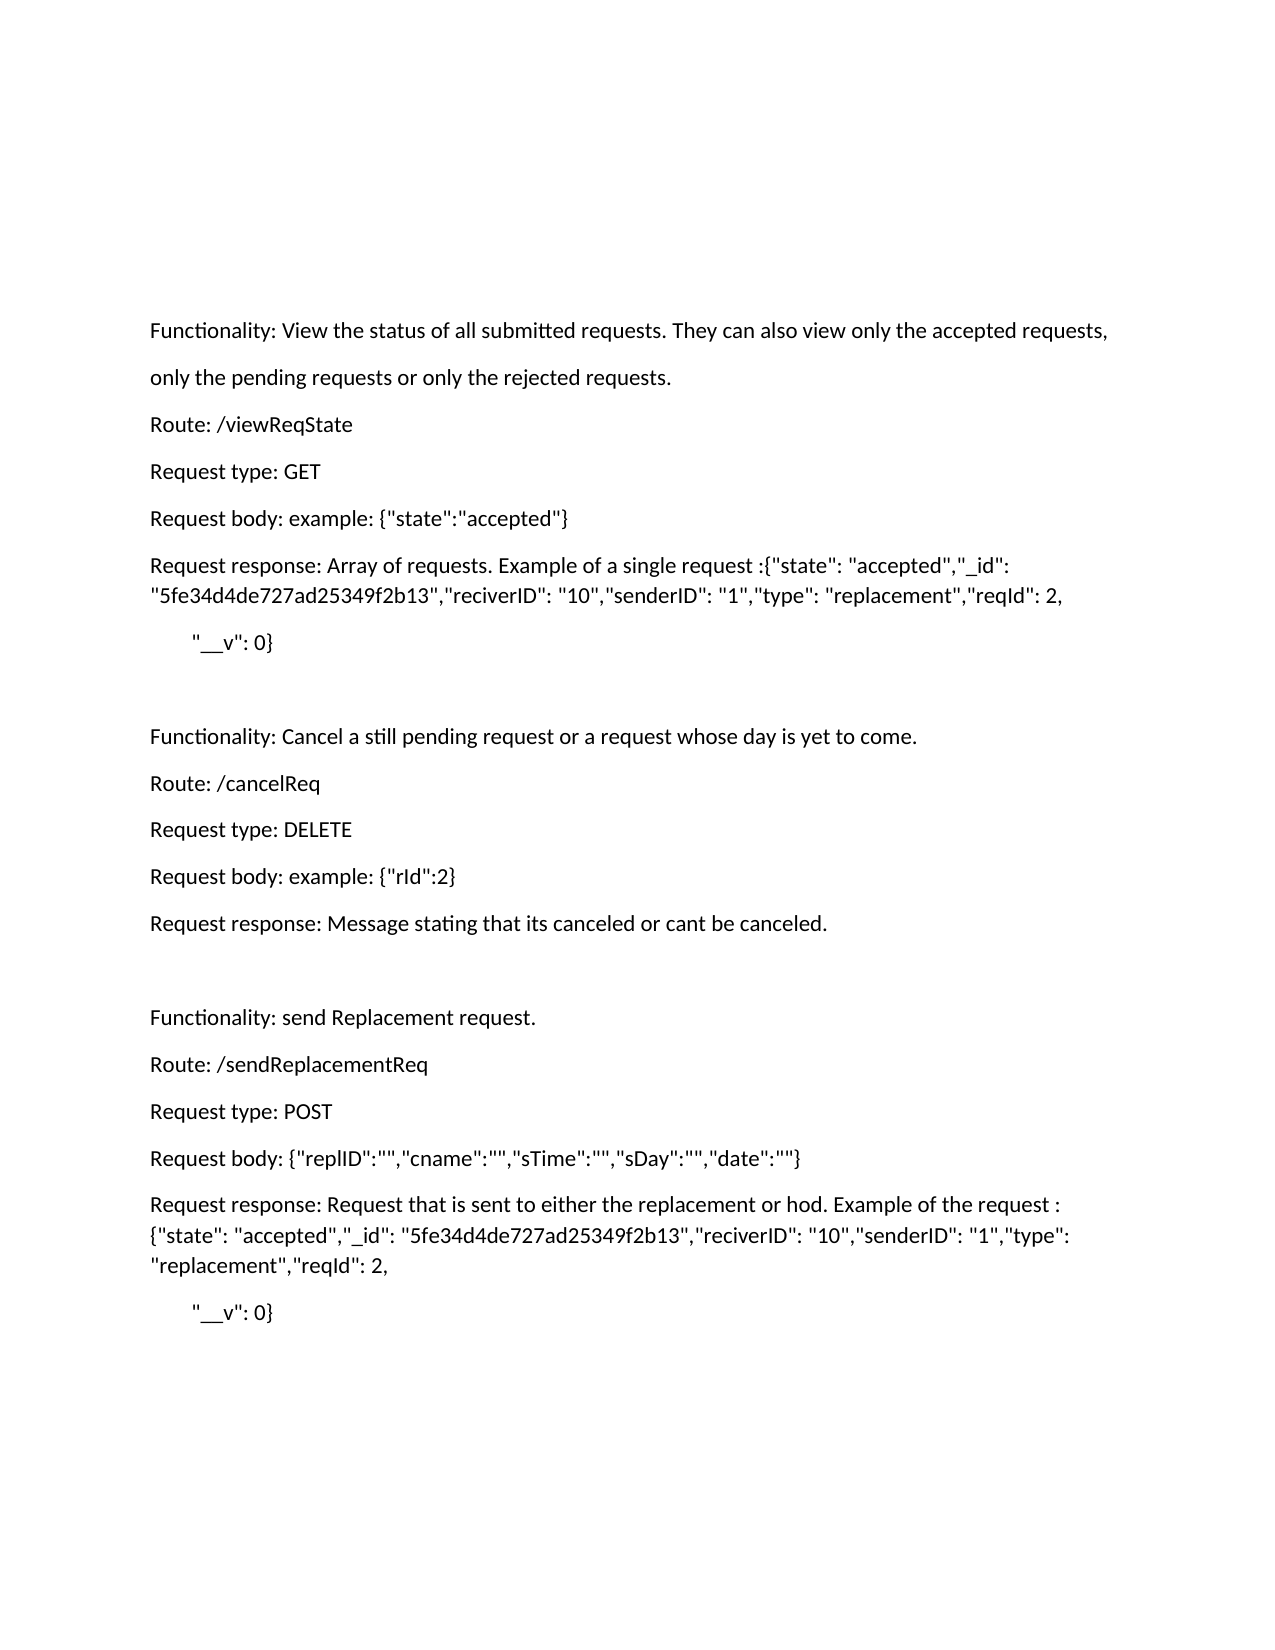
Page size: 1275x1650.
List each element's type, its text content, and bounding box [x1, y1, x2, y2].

text only the pending requests or only the rejected requests. [150, 363, 1125, 391]
text Request body: example: {"rId":2} [150, 862, 1125, 890]
text Functionality: send Replacement request. [150, 1003, 1125, 1031]
text Functionality: View the status of all submitted requests. They can also view only the accepted requests, [150, 317, 1125, 344]
text Request response: Message stating that its canceled or cant be canceled. [150, 909, 1125, 937]
text Request type: POST [150, 1097, 1125, 1125]
text "__v": 0} [150, 1298, 1125, 1326]
text Request response: Request that is sent to either the replacement or hod. Example of the request :{"state": "accepted","_id": "5fe34d4de727ad25349f2b13","reciverID": "10","senderID": "1","type": "replacement","reqId": 2, [150, 1191, 1125, 1279]
text Request type: DELETE [150, 816, 1125, 843]
text Request body: example: {"state":"accepted"} [150, 504, 1125, 532]
text Route: /sendReplacementReq [150, 1050, 1125, 1078]
text Request type: GET [150, 457, 1125, 485]
text Functionality: Cancel a still pending request or a request whose day is yet to come. [150, 722, 1125, 750]
text Route: /viewReqState [150, 410, 1125, 438]
text Route: /cancelReq [150, 769, 1125, 797]
text "__v": 0} [150, 628, 1125, 656]
text Request body: {"replID":"","cname":"","sTime":"","sDay":"","date":""} [150, 1144, 1125, 1172]
text Request response: Array of requests. Example of a single request :{"state": "accepted","_id": "5fe34d4de727ad25349f2b13","reciverID": "10","senderID": "1","type": "replacement","reqId": 2, [150, 551, 1125, 609]
